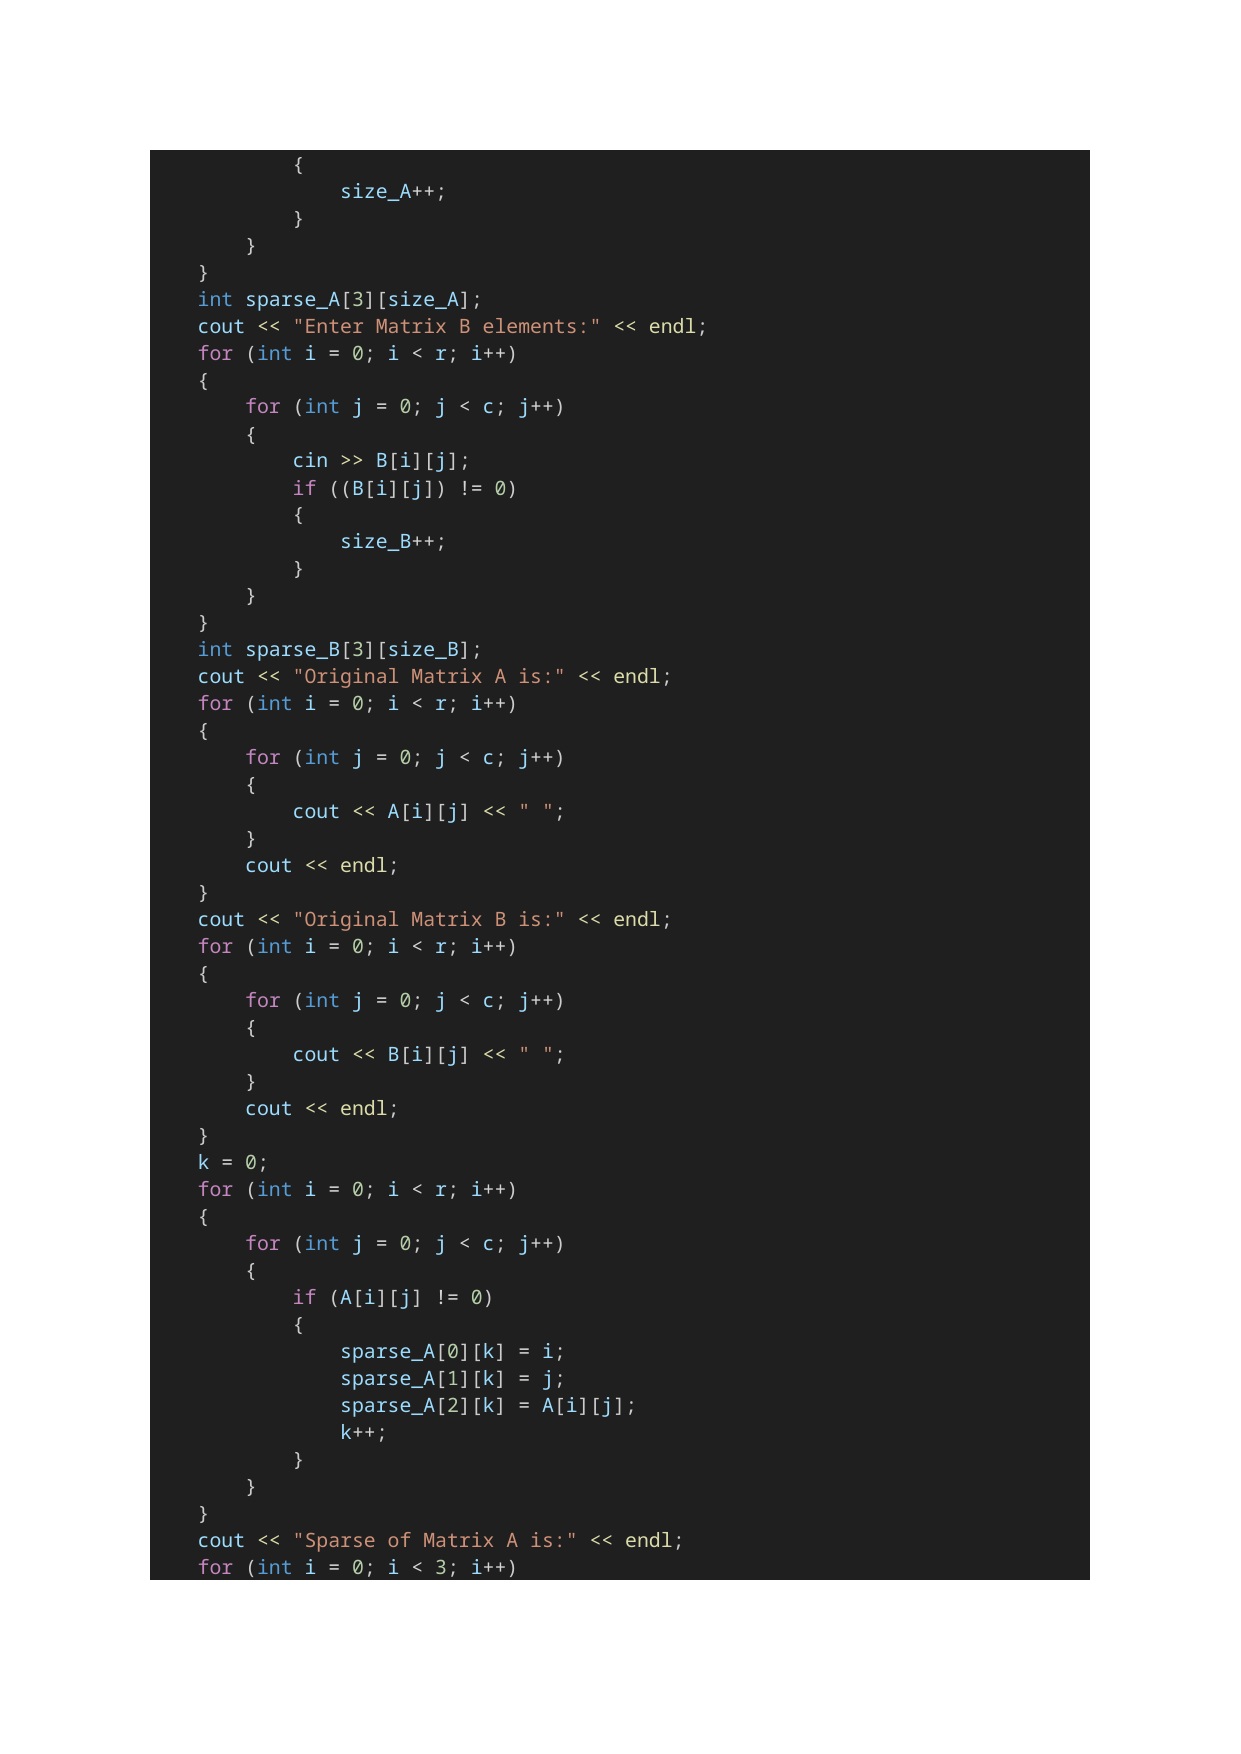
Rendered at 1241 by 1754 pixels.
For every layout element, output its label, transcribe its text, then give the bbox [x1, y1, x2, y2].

text { [150, 420, 1090, 447]
text cout << A[i][j] << " "; [150, 797, 1090, 824]
text { [150, 1310, 1090, 1337]
text } [150, 231, 1090, 258]
text } [150, 1121, 1090, 1148]
text { [150, 366, 1090, 393]
text if (A[i][j] != 0) [150, 1283, 1090, 1310]
text } [150, 824, 1090, 851]
text cout << "Sparse of Matrix A is:" << endl; [150, 1526, 1090, 1553]
text } [150, 1499, 1090, 1526]
text } [150, 878, 1090, 905]
text cout << "Original Matrix B is:" << endl; [150, 905, 1090, 932]
text } [150, 204, 1090, 231]
text { [150, 501, 1090, 528]
text { [150, 150, 1090, 177]
text for (int i = 0; i < r; i++) [150, 339, 1090, 366]
text for (int j = 0; j < c; j++) [150, 393, 1090, 420]
text { [150, 1202, 1090, 1229]
text size_A++; [150, 177, 1090, 204]
text k = 0; [150, 1148, 1090, 1175]
text } [150, 1067, 1090, 1094]
text } [150, 1472, 1090, 1499]
text int sparse_B[3][size_B]; [150, 636, 1090, 663]
text size_B++; [150, 528, 1090, 555]
text for (int i = 0; i < r; i++) [150, 1175, 1090, 1202]
text } [150, 555, 1090, 582]
text } [150, 1445, 1090, 1472]
text k++; [150, 1418, 1090, 1445]
text } [150, 258, 1090, 285]
text cout << "Original Matrix A is:" << endl; [150, 663, 1090, 689]
text for (int j = 0; j < c; j++) [150, 743, 1090, 771]
text cout << endl; [150, 1094, 1090, 1121]
text sparse_A[1][k] = j; [150, 1364, 1090, 1391]
text } [150, 582, 1090, 609]
text sparse_A[0][k] = i; [150, 1337, 1090, 1364]
text for (int i = 0; i < r; i++) [150, 932, 1090, 959]
text for (int i = 0; i < 3; i++) [150, 1553, 1090, 1580]
text } [150, 609, 1090, 636]
text { [150, 1013, 1090, 1040]
text { [150, 1256, 1090, 1283]
text if ((B[i][j]) != 0) [150, 474, 1090, 501]
text int sparse_A[3][size_A]; [150, 285, 1090, 312]
text { [150, 717, 1090, 743]
text { [150, 959, 1090, 986]
text for (int i = 0; i < r; i++) [150, 689, 1090, 717]
text for (int j = 0; j < c; j++) [150, 986, 1090, 1013]
text cin >> B[i][j]; [150, 447, 1090, 474]
text sparse_A[2][k] = A[i][j]; [150, 1391, 1090, 1418]
text for (int j = 0; j < c; j++) [150, 1229, 1090, 1256]
text cout << endl; [150, 851, 1090, 878]
text cout << B[i][j] << " "; [150, 1040, 1090, 1067]
text { [150, 771, 1090, 797]
text cout << "Enter Matrix B elements:" << endl; [150, 312, 1090, 339]
